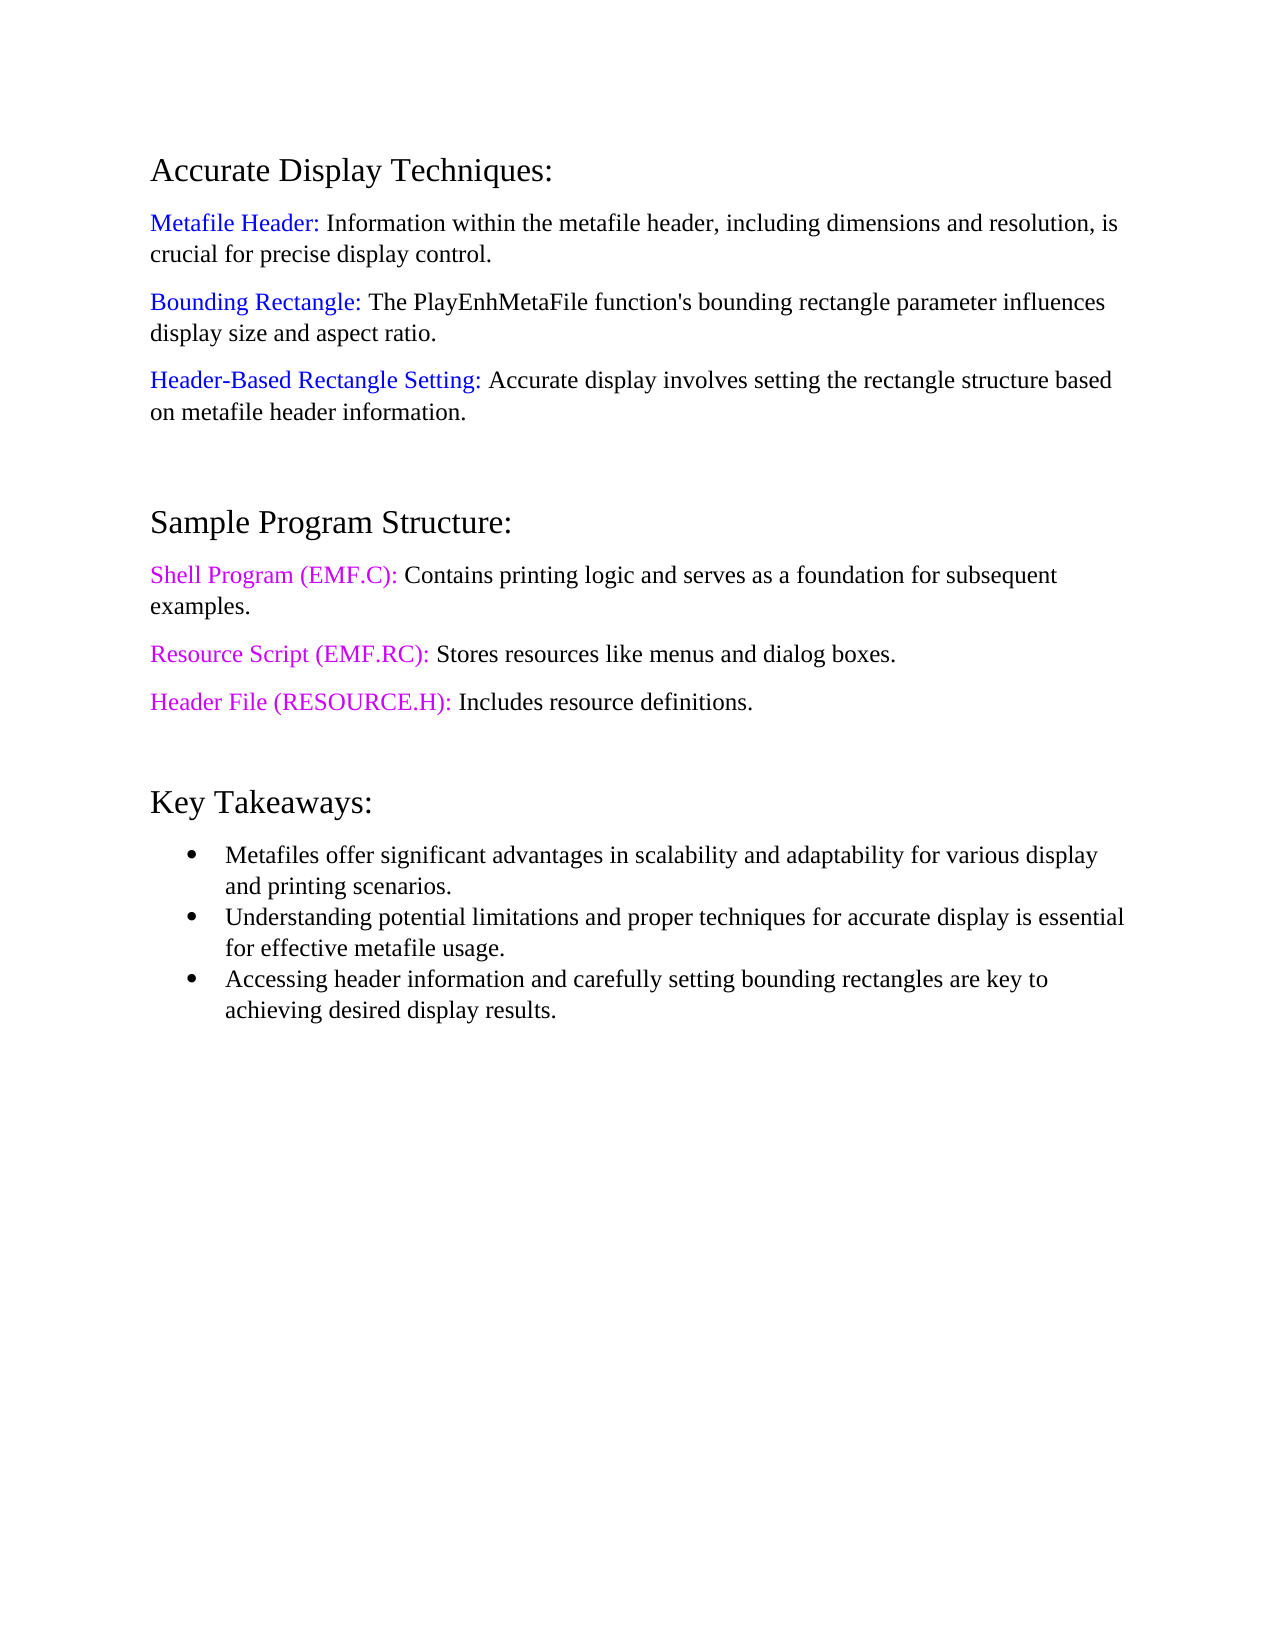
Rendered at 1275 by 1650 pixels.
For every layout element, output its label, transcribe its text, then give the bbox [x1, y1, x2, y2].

list Understanding potential limitations and proper techniques for accurate display is essential for effective metafile usage. [187, 902, 1125, 962]
text Resource Script (EMF.RC): Stores resources like menus and dialog boxes. [150, 639, 1125, 668]
text Shell Program (EMF.C): Contains printing logic and serves as a foundation for subsequent examples. [150, 560, 1125, 620]
text Bounding Rectangle: The PlayEnhMetaFile function's bounding rectangle parameter influences display size and aspect ratio. [150, 287, 1125, 347]
list Metafiles offer significant advantages in scalability and adaptability for various display and printing scenarios. [187, 840, 1125, 900]
list Accessing header information and carefully setting bounding rectangles are key to achieving desired display results. [187, 964, 1125, 1024]
text Sample Program Structure: [150, 502, 1125, 541]
text Header-Based Rectangle Setting: Accurate display involves setting the rectangle structure based on metafile header information. [150, 366, 1125, 425]
text Metafile Header: Information within the metafile header, including dimensions and resolution, is crucial for precise display control. [150, 208, 1125, 268]
text Accurate Display Techniques: [150, 150, 1125, 188]
text Header File (RESOURCE.H): Includes resource definitions. [150, 687, 1125, 716]
text Key Takeaways: [150, 782, 1125, 821]
